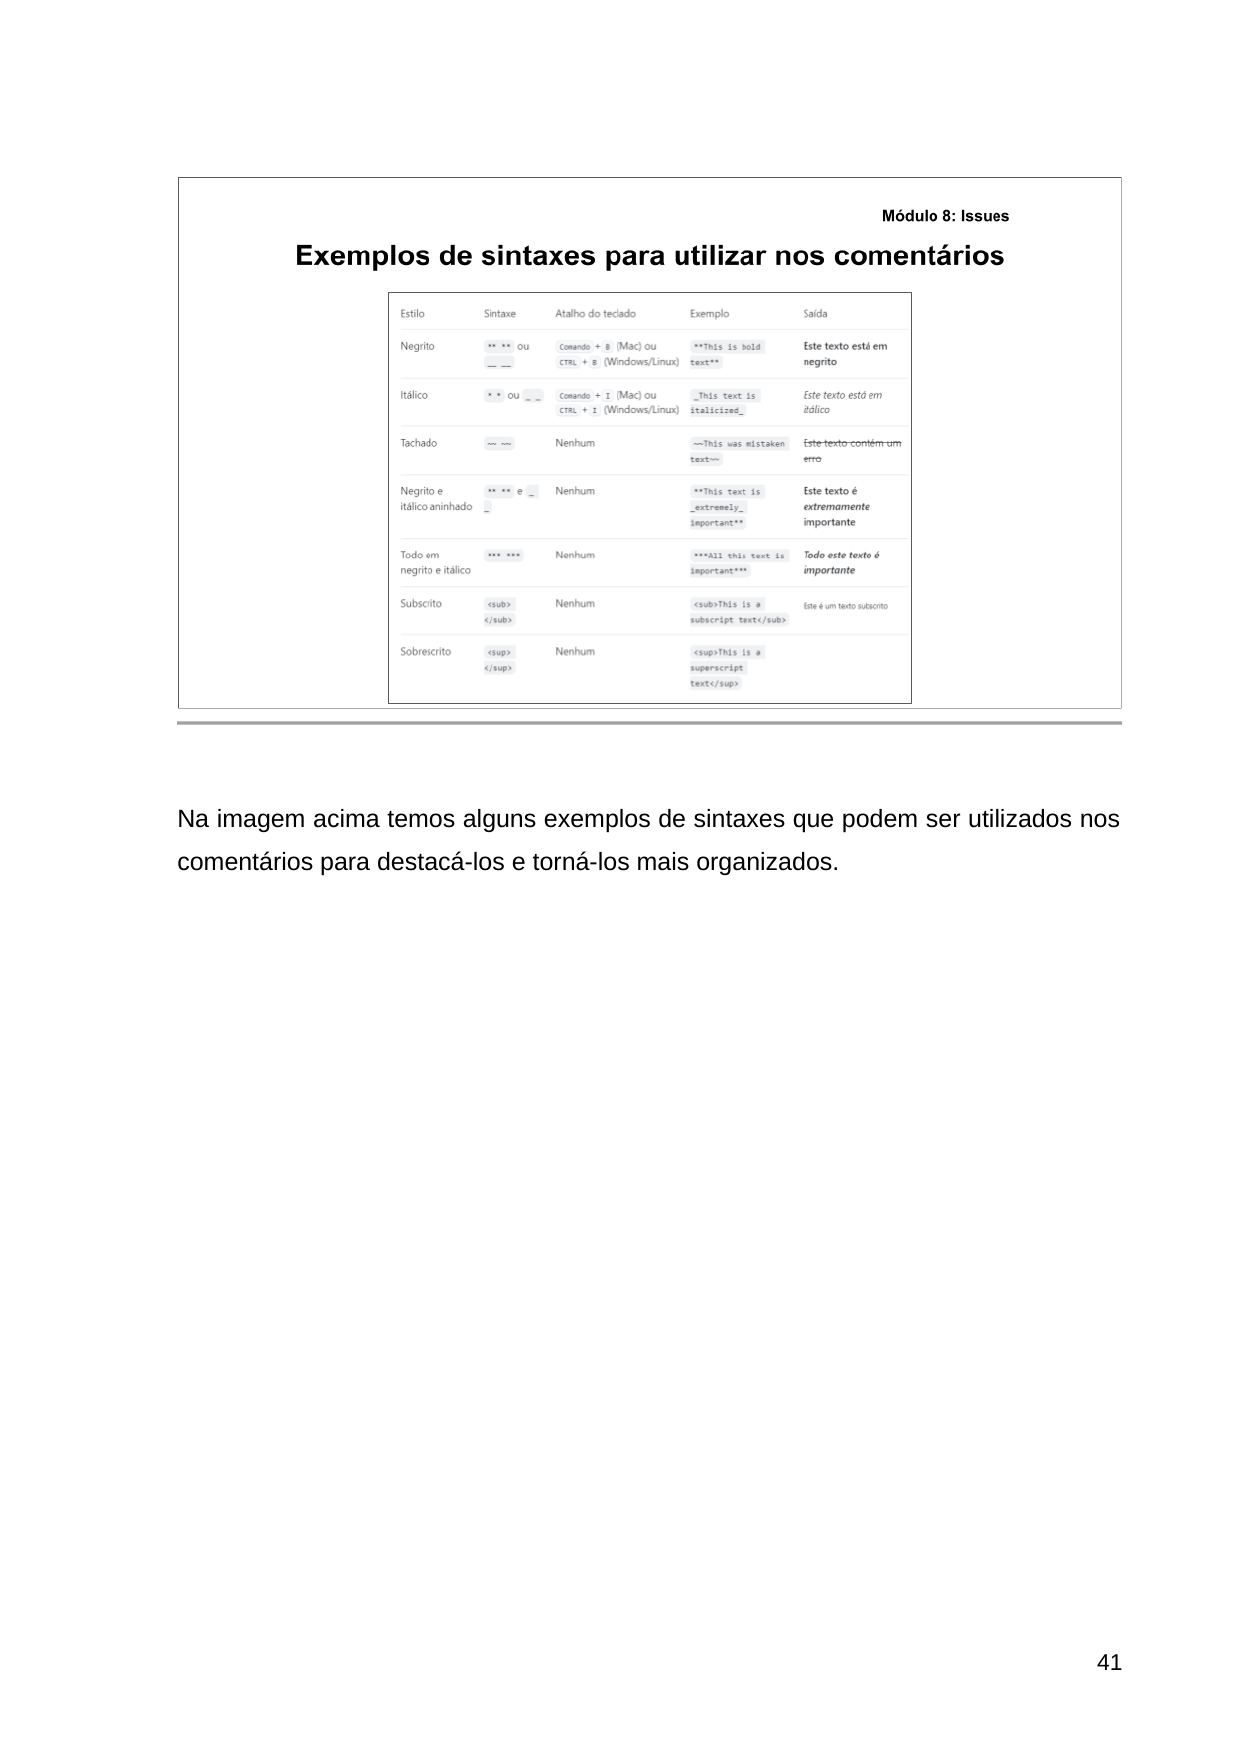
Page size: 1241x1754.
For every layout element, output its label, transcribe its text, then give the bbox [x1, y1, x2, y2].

text Na imagem acima temos alguns exemplos de sintaxes que podem ser utilizados nos comentários para destacá-los e torná-los mais organizados. [177, 804, 1122, 876]
picture [177, 177, 1122, 709]
